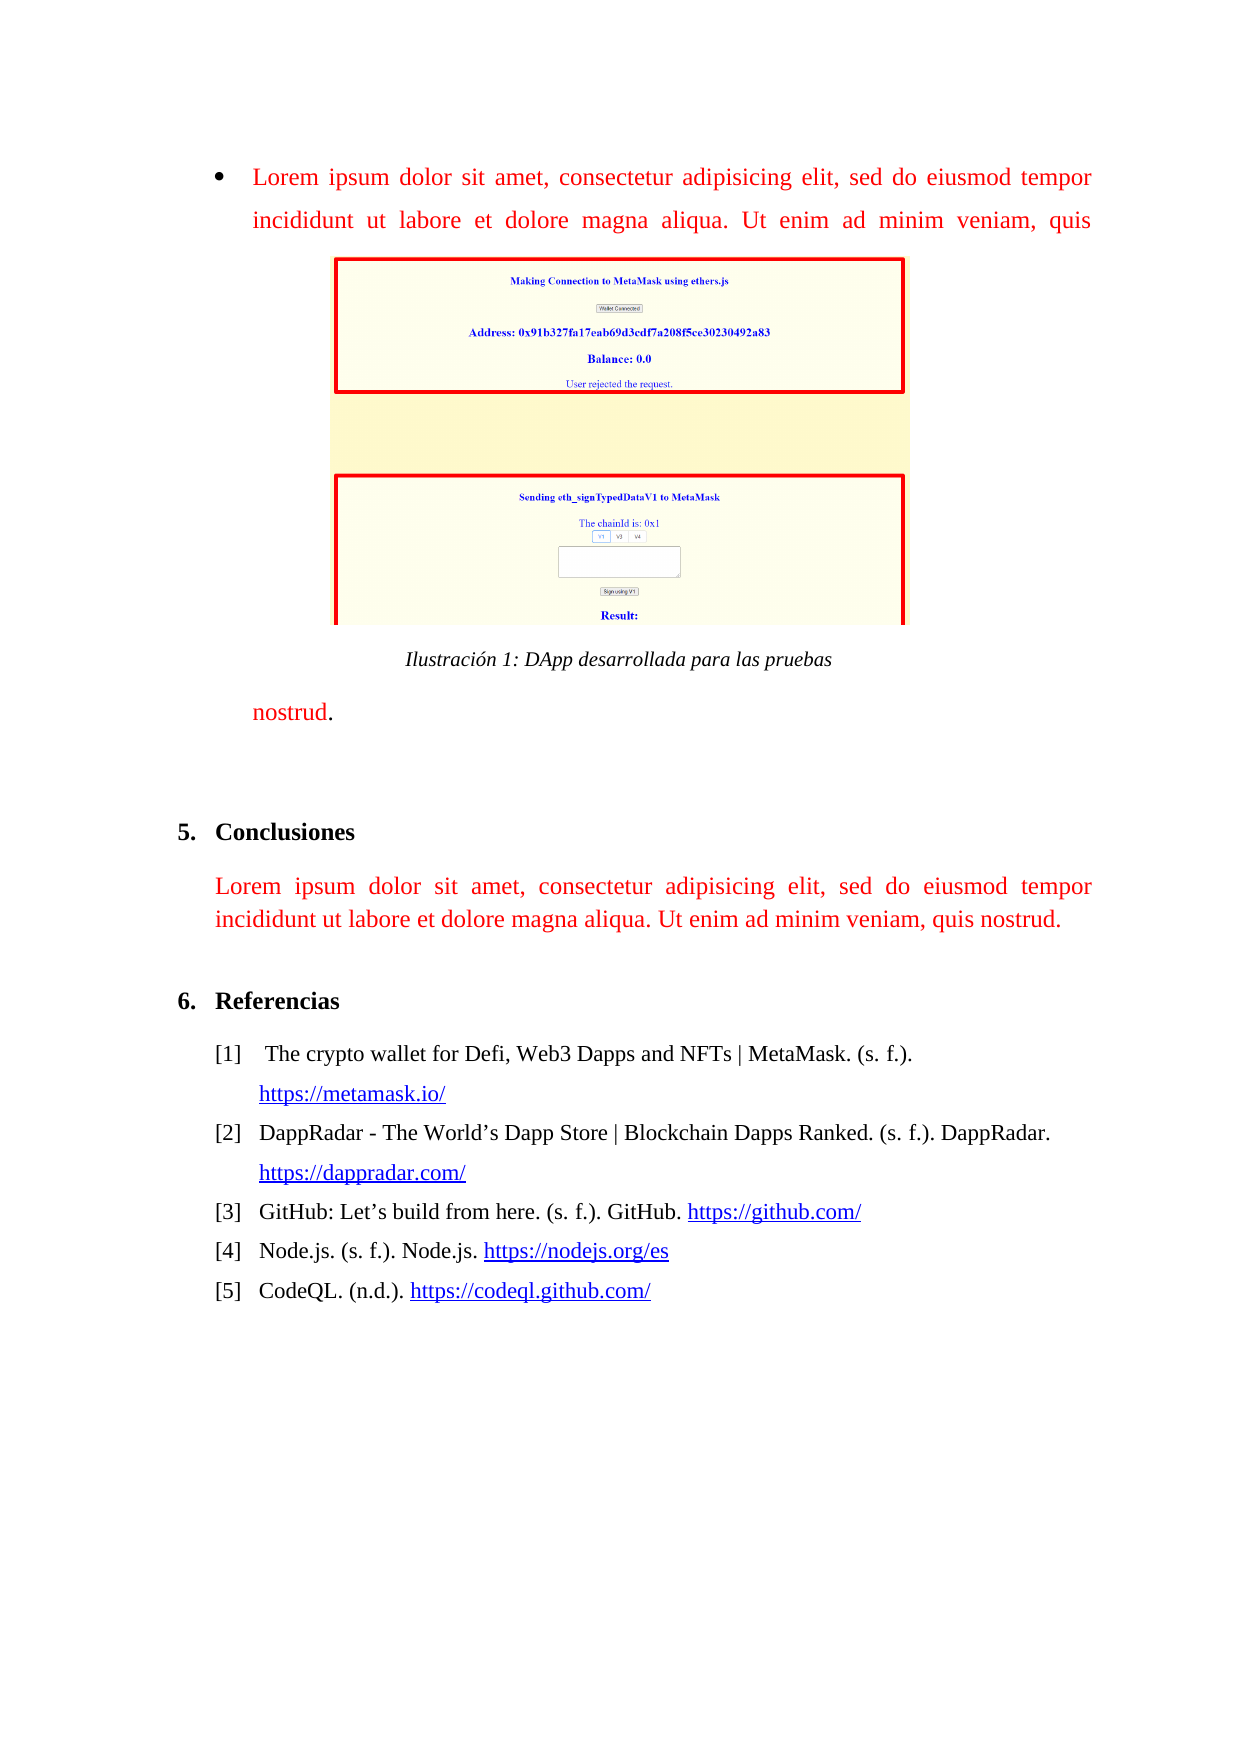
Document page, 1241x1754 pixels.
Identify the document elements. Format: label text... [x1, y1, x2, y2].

list [4] Node.js. (s. f.). Node.js. https://nodejs.org/es [215, 1238, 1093, 1264]
list [5] CodeQL. (n.d.). https://codeql.github.com/ [215, 1277, 1093, 1303]
picture [330, 256, 910, 625]
list Conclusiones [177, 817, 1093, 846]
list Referencias [177, 986, 1093, 1015]
text Lorem ipsum dolor sit amet, consectetur adipisicing elit, sed do eiusmod tempor incididunt ut labore et dolore magna aliqua. Ut enim ad minim veniam, quis nostrud. [215, 871, 1093, 932]
list [2] DappRadar - The World’s Dapp Store | Blockchain Dapps Ranked. (s. f.). DappRadar. https://dappradar.com/ [215, 1119, 1093, 1185]
list [1] The crypto wallet for Defi, Web3 Dapps and NFTs | MetaMask. (s. f.). https://metamask.io/ [215, 1040, 1093, 1106]
list [3] GitHub: Let’s build from here. (s. f.). GitHub. https://github.com/ [215, 1198, 1093, 1224]
